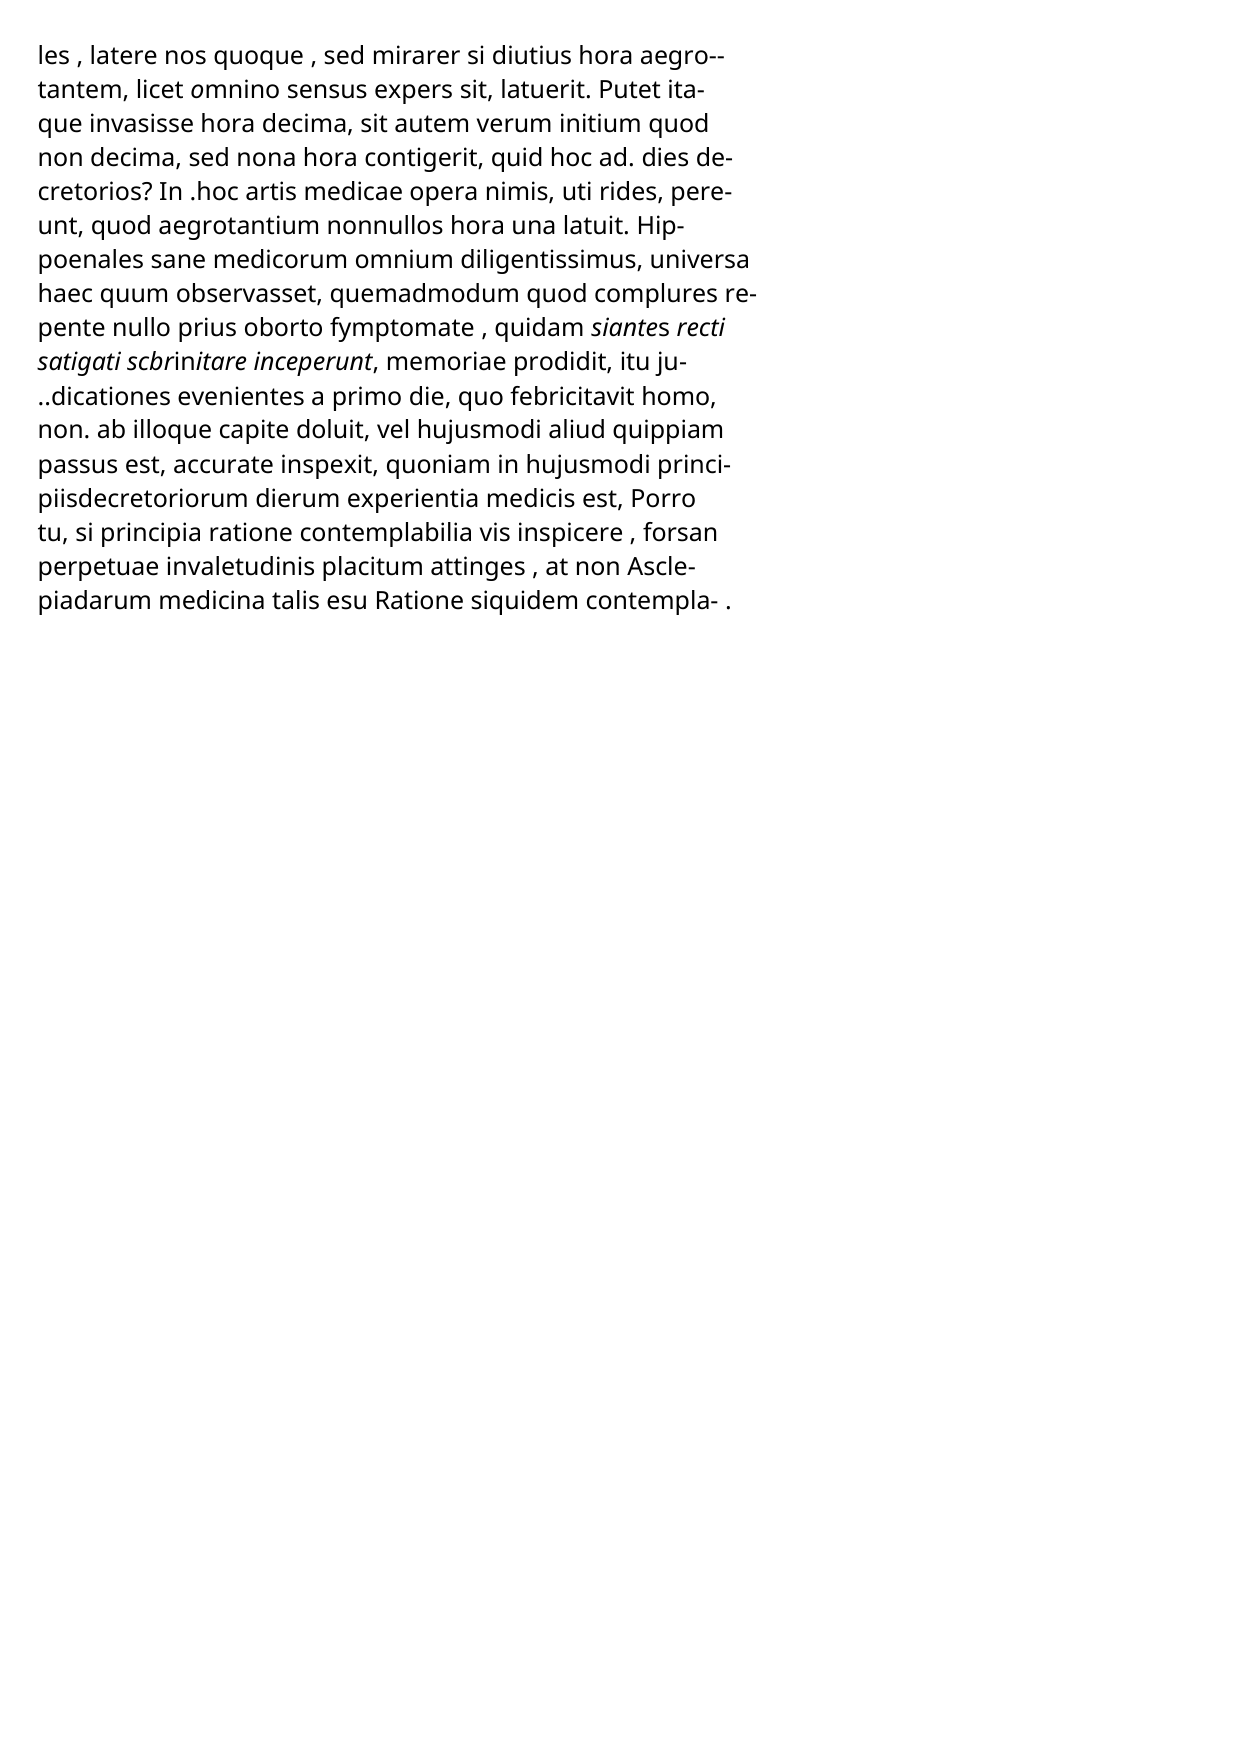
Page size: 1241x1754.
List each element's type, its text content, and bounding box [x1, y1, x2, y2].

text les , latere nos quoque , sed mirarer si diutius hora aegro-- tantem, licet omnino sensus expers sit, latuerit. Putet ita- que invasisse hora decima, sit autem verum initium quod non decima, sed nona hora contigerit, quid hoc ad. dies de- cretorios? In .hoc artis medicae opera nimis, uti rides, pere- unt, quod aegrotantium nonnullos hora una latuit. Hip- poenales sane medicorum omnium diligentissimus, universa haec quum observasset, quemadmodum quod complures re- pente nullo prius oborto fymptomate , quidam siantes recti satigati scbrinitare inceperunt, memoriae prodidit, itu ju- ..dicationes evenientes a primo die, quo febricitavit homo, non. ab illoque capite doluit, vel hujusmodi aliud quippiam passus est, accurate inspexit, quoniam in hujusmodi princi- piisdecretoriorum dierum experientia medicis est, Porro tu, si principia ratione contemplabilia vis inspicere , forsan perpetuae invaletudinis placitum attinges , at non Ascle- piadarum medicina talis esu Ratione siquidem contempla- . [37, 37, 1203, 617]
